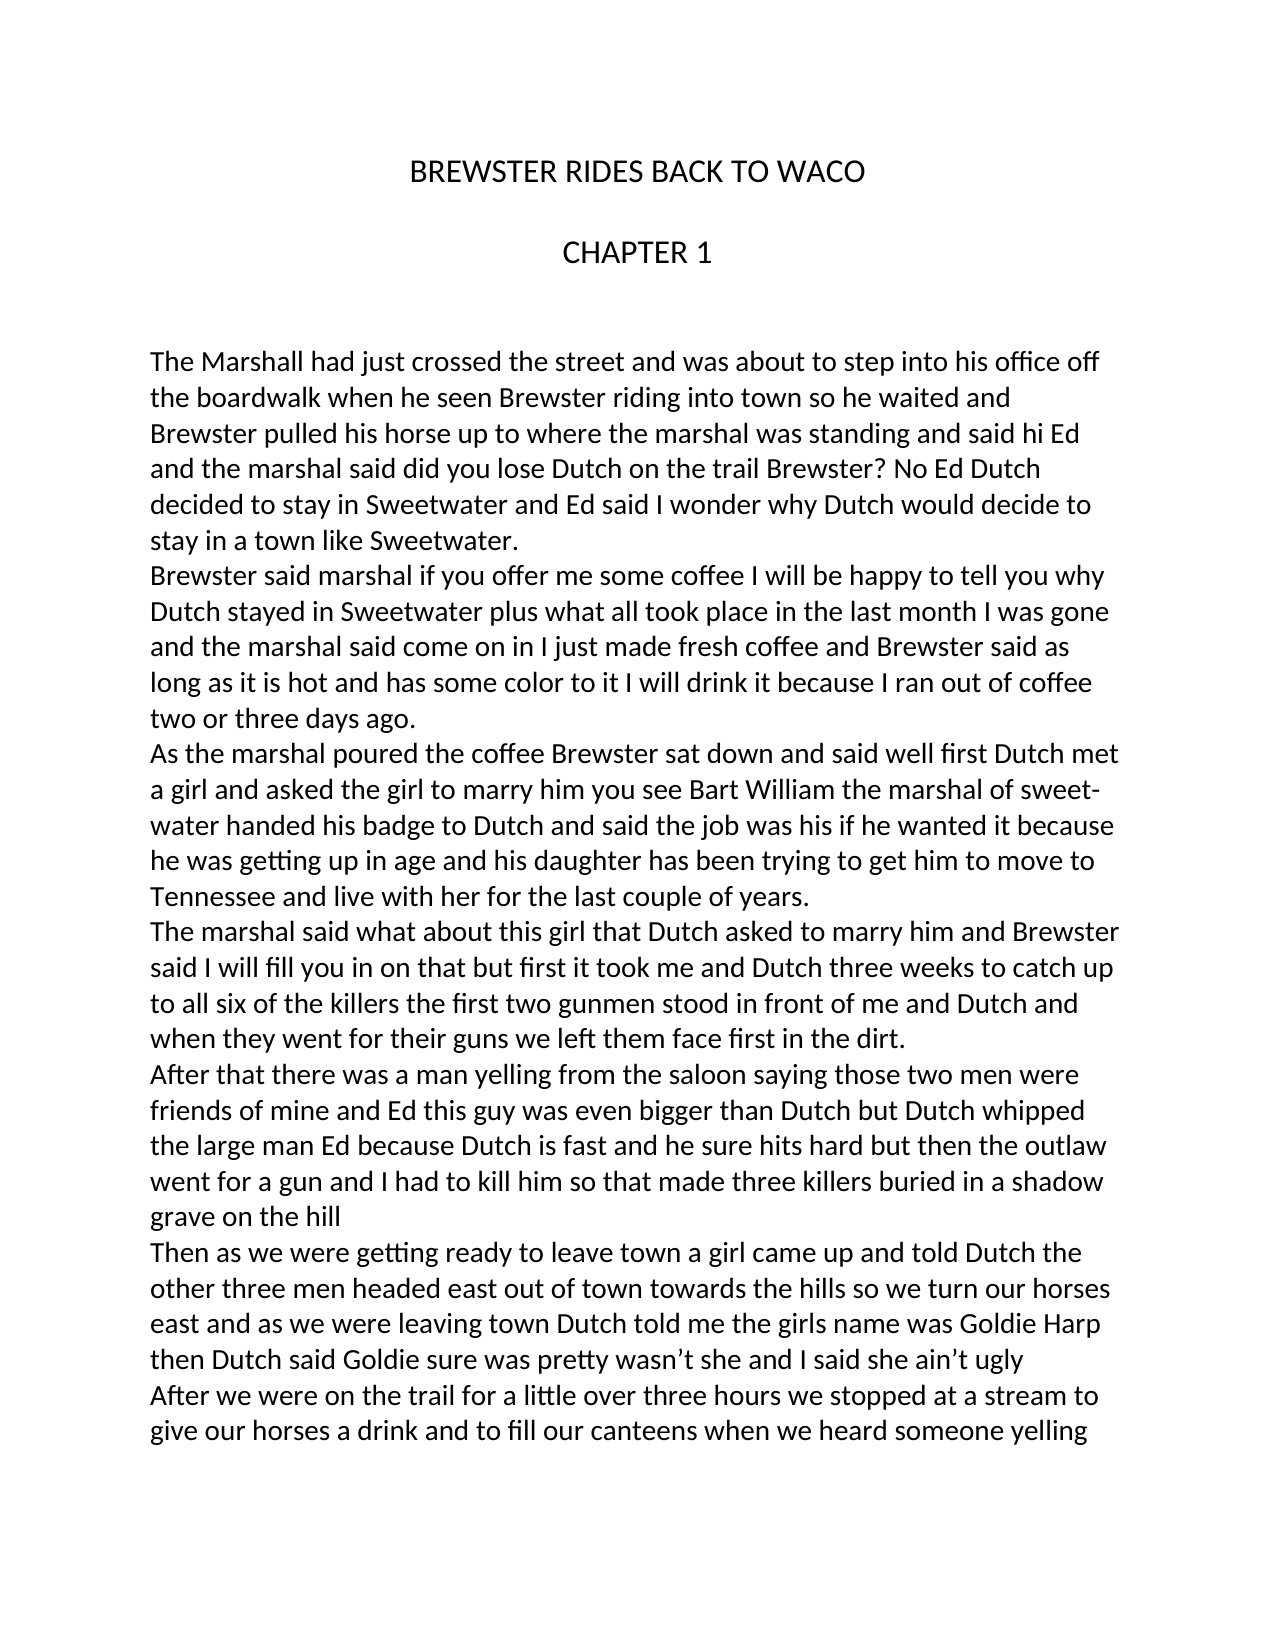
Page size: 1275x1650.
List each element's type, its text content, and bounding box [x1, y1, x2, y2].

text After that there was a man yelling from the saloon saying those two men were friends of mine and Ed this guy was even bigger than Dutch but Dutch whipped the large man Ed because Dutch is fast and he sure hits hard but then the outlaw went for a gun and I had to kill him so that made three killers buried in a shadow grave on the hill [150, 1056, 1125, 1234]
text The Marshall had just crossed the street and was about to step into his office off the boardwalk when he seen Brewster riding into town so he waited and Brewster pulled his horse up to where the marshal was standing and said hi Ed and the marshal said did you lose Dutch on the trail Brewster? No Ed Dutch decided to stay in Sweetwater and Ed said I wonder why Dutch would decide to stay in a town like Sweetwater. [150, 343, 1125, 557]
text CHAPTER 1 [150, 231, 1125, 272]
text The marshal said what about this girl that Dutch asked to marry him and Brewster said I will fill you in on that but first it took me and Dutch three weeks to catch up to all six of the killers the first two gunmen stood in front of me and Dutch and when they went for their guns we left them face first in the dirt. [150, 913, 1125, 1056]
text Brewster said marshal if you offer me some coffee I will be happy to tell you why Dutch stayed in Sweetwater plus what all took place in the last month I was gone and the marshal said come on in I just made fresh coffee and Brewster said as long as it is hot and has some color to it I will drink it because I ran out of coffee two or three days ago. [150, 557, 1125, 735]
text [150, 1377, 1125, 1448]
text As the marshal poured the coffee Brewster sat down and said well first Dutch met a girl and asked the girl to marry him you see Bart William the marshal of sweet-water handed his badge to Dutch and said the job was his if he wanted it because he was getting up in age and his daughter has been trying to get him to move to Tennessee and live with her for the last couple of years. [150, 735, 1125, 913]
text Then as we were getting ready to leave town a girl came up and told Dutch the other three men headed east out of town towards the hills so we turn our horses east and as we were leaving town Dutch told me the girls name was Goldie Harp then Dutch said Goldie sure was pretty wasn’t she and I said she ain’t ugly [150, 1234, 1125, 1377]
text BREWSTER RIDES BACK TO WACO [150, 150, 1125, 191]
